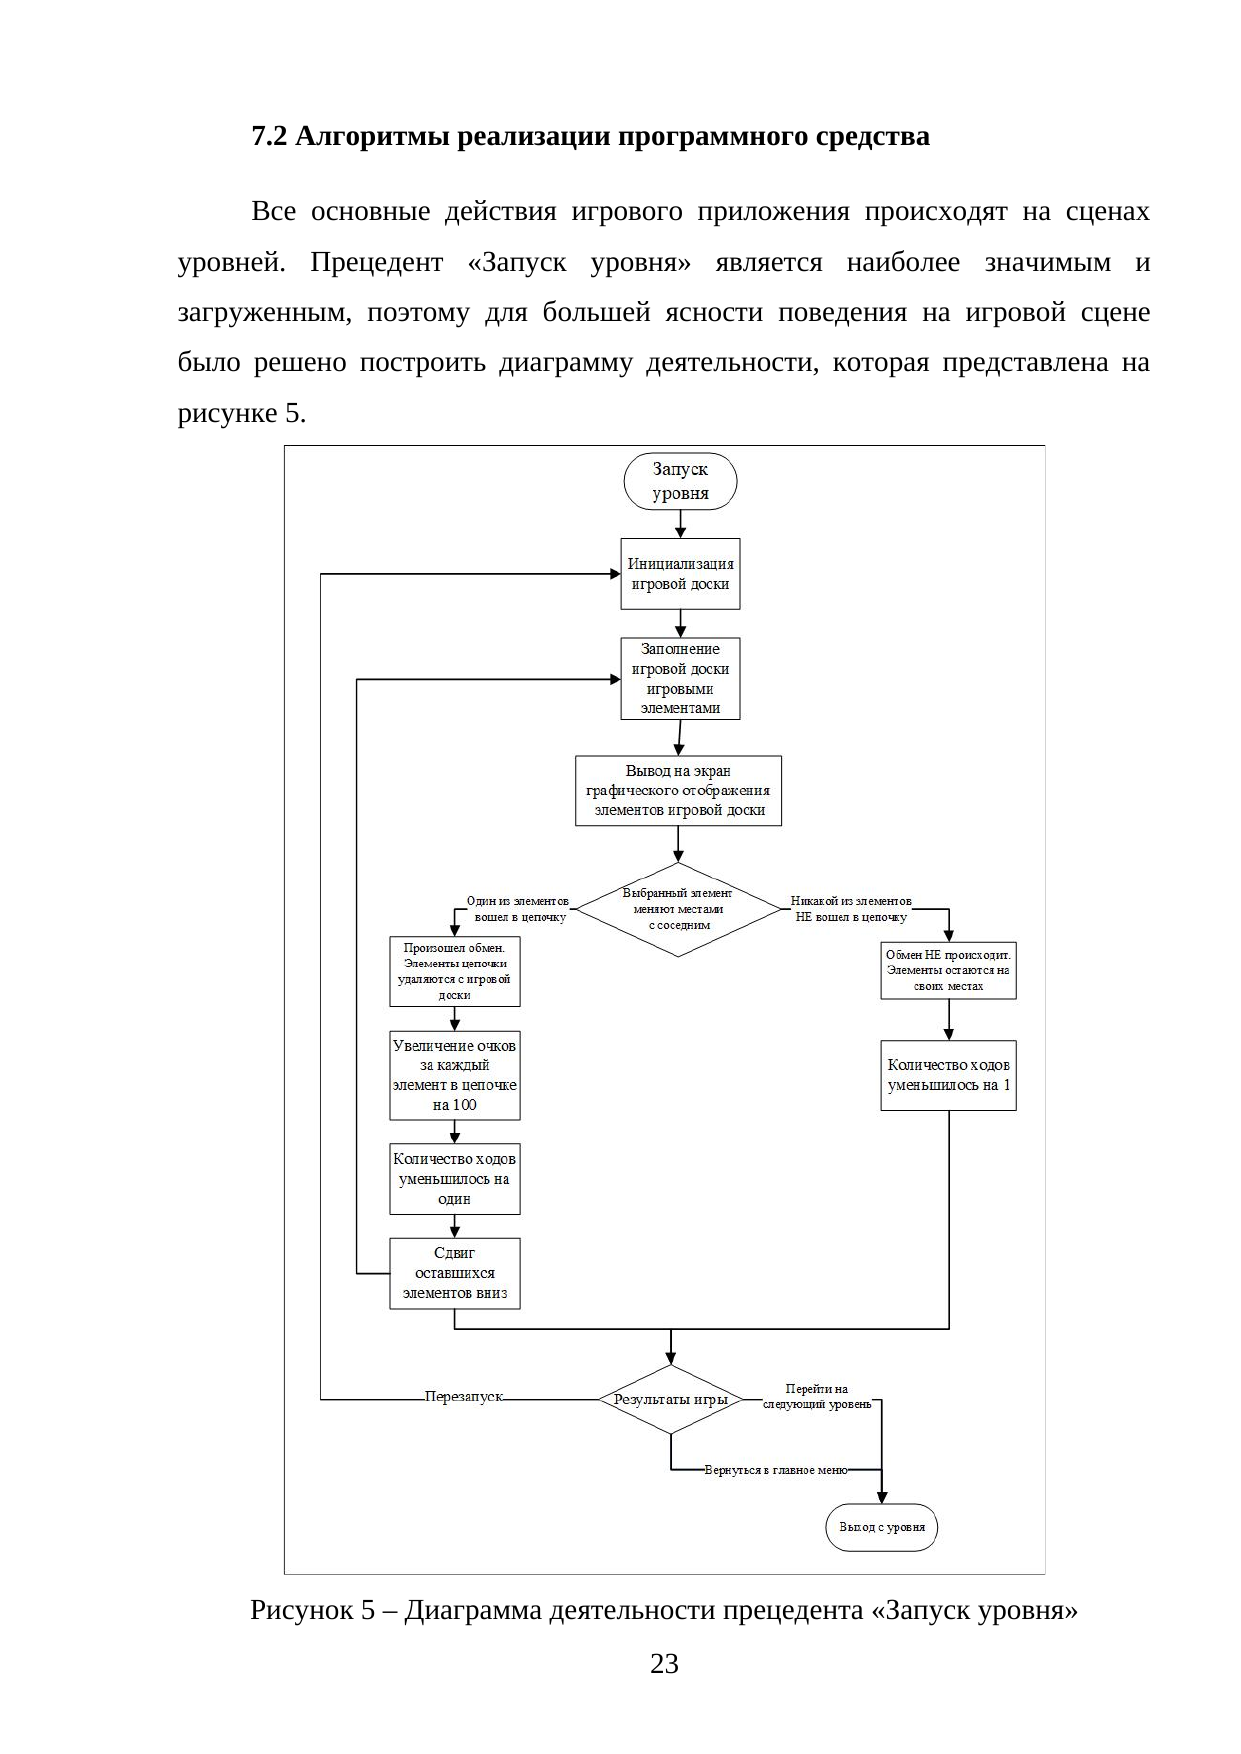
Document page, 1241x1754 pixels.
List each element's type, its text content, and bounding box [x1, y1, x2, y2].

subtitle 7.2 Алгоритмы реализации программного средства [251, 118, 1152, 152]
text Все основные действия игрового приложения происходят на сценах уровней. Прецедент «Запуск уровня» является наиболее значимым и загруженным, поэтому для большей ясности поведения на игровой сцене было решено построить диаграмму деятельности, которая представлена на рисунке 5. [177, 193, 1152, 428]
picture [283, 445, 1046, 1575]
text Рисунок 5 – Диаграмма деятельности прецедента «Запуск уровня» [177, 1592, 1152, 1625]
